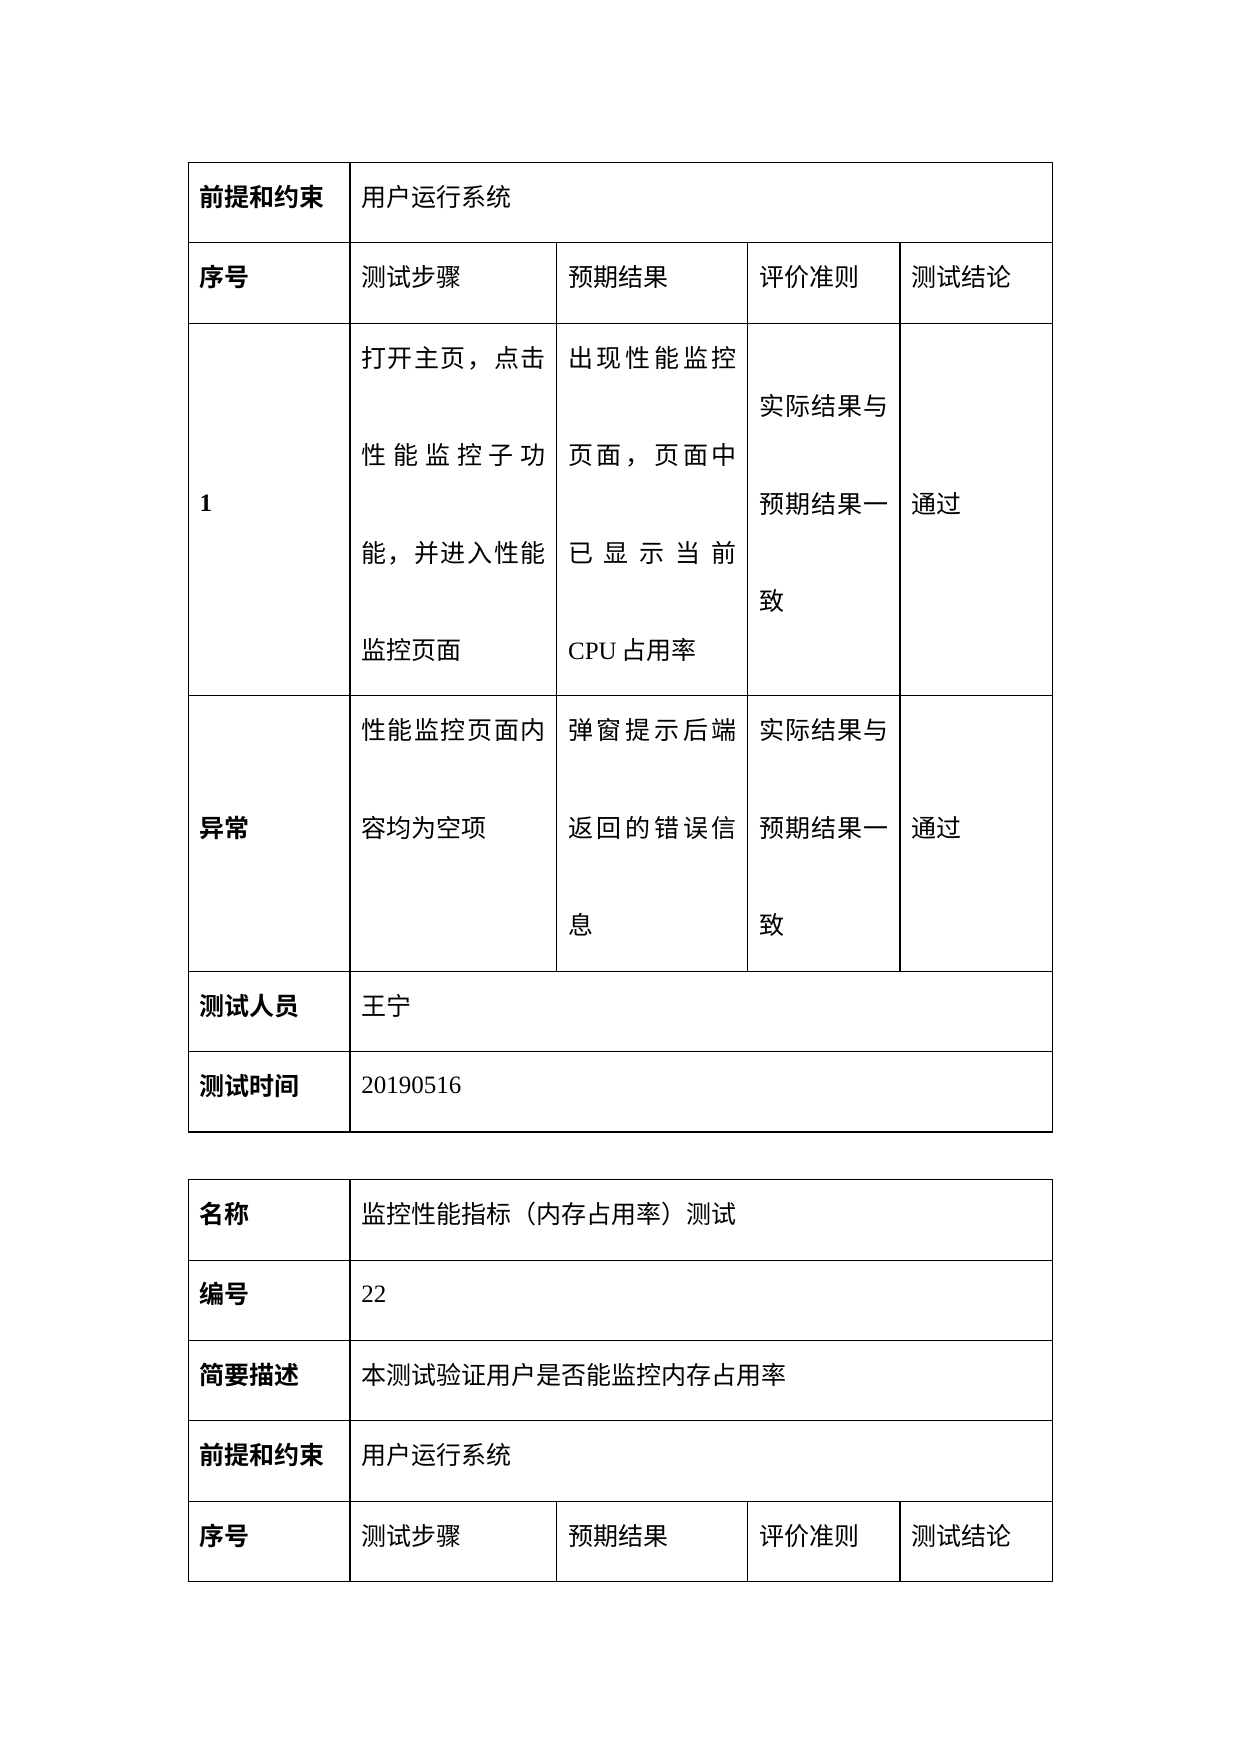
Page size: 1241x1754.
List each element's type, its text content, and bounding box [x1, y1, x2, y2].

table_cell 前提和约束 [189, 1421, 349, 1501]
table_header 监控性能指标（内存占用率）测试 [351, 1180, 1052, 1259]
table_cell 用户运行系统 [351, 1421, 1052, 1501]
table_cell 通过 [901, 696, 1052, 971]
table_cell 打开主页，点击性能监控子功能，并进入性能监控页面 [351, 324, 556, 695]
table_cell 测试时间 [189, 1052, 349, 1131]
table_cell 实际结果与预期结果一致 [748, 696, 899, 971]
table_cell 编号 [189, 1261, 349, 1340]
table_cell 测试结论 [901, 1502, 1052, 1581]
table_cell 通过 [901, 324, 1052, 695]
table_cell 简要描述 [189, 1341, 349, 1420]
table_cell 测试结论 [901, 243, 1052, 323]
table_cell 实际结果与预期结果一致 [748, 324, 899, 695]
table_cell 22 [351, 1261, 1052, 1340]
table_cell 序号 [189, 243, 349, 323]
table_cell 评价准则 [748, 1502, 899, 1581]
table_cell 评价准则 [748, 243, 899, 323]
table_cell 预期结果 [557, 1502, 747, 1581]
table_cell 20190516 [351, 1052, 1052, 1131]
table_cell 本测试验证用户是否能监控内存占用率 [351, 1341, 1052, 1420]
table_cell 前提和约束 [189, 163, 349, 242]
table_cell 测试步骤 [351, 1502, 556, 1581]
table_cell 测试步骤 [351, 243, 556, 323]
table_cell 用户运行系统 [351, 163, 1052, 242]
table_cell 1 [189, 324, 349, 695]
table_cell 异常 [189, 696, 349, 971]
table_header 名称 [189, 1180, 349, 1259]
table_cell 出现性能监控页面，页面中已显示当前CPU占用率 [557, 324, 747, 695]
table_cell 性能监控页面内容均为空项 [351, 696, 556, 971]
table_cell 序号 [189, 1502, 349, 1581]
table_cell 预期结果 [557, 243, 747, 323]
table_cell 弹窗提示后端返回的错误信息 [557, 696, 747, 971]
table_cell 王宁 [351, 972, 1052, 1051]
table_cell 测试人员 [189, 972, 349, 1051]
